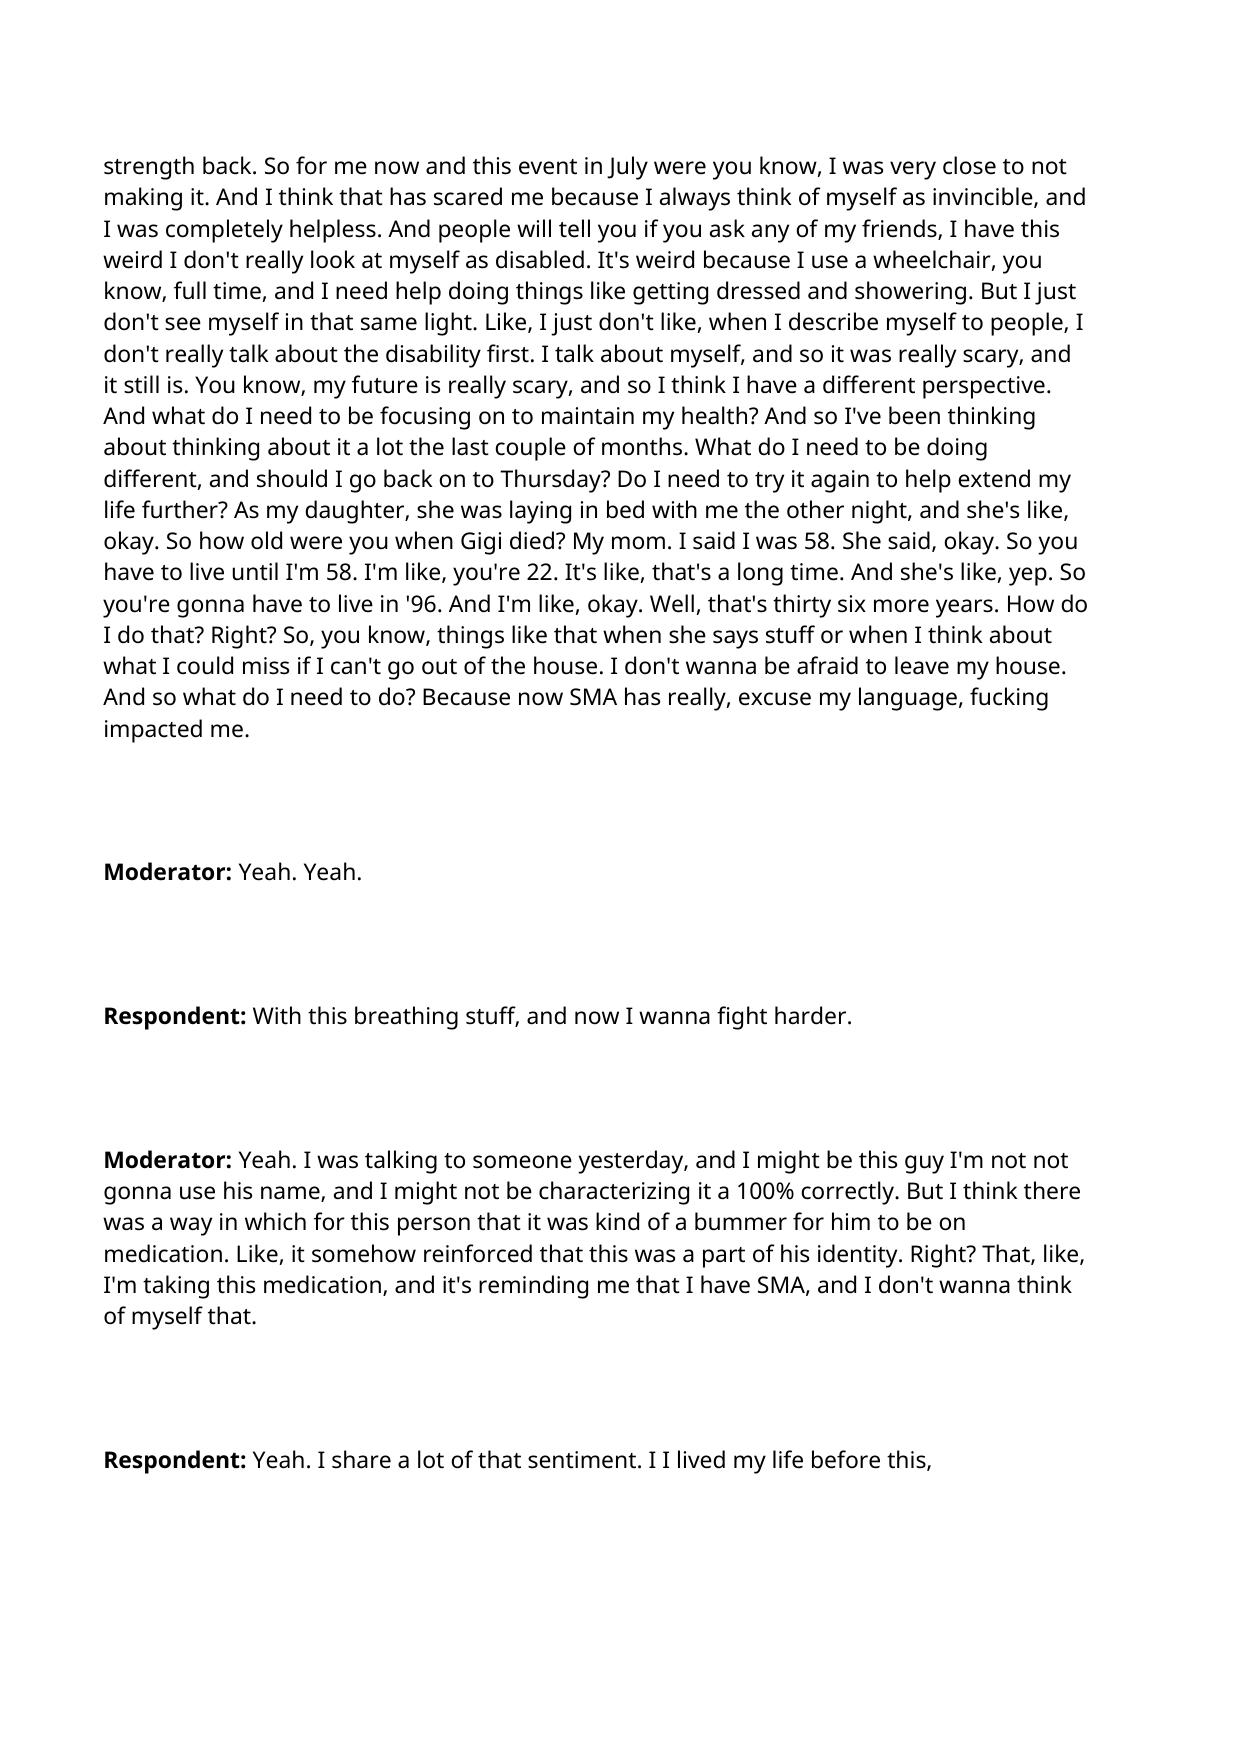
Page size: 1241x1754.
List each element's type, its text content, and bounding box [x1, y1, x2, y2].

text Moderator: Yeah. I was talking to someone yesterday, and I might be this guy I'm not not gonna use his name, and I might not be characterizing it a 100% correctly. But I think there was a way in which for this person that it was kind of a bummer for him to be on medication. Like, it somehow reinforced that this was a part of his identity. Right? That, like, I'm taking this medication, and it's reminding me that I have SMA, and I don't wanna think of myself that. [103, 1144, 1090, 1331]
text Respondent: Yeah. I share a lot of that sentiment. I I lived my life before this, [103, 1444, 1090, 1475]
text Moderator: Yeah. Yeah. [103, 856, 1090, 887]
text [103, 150, 1090, 744]
text Respondent: With this breathing stuff, and now I wanna fight harder. [103, 1000, 1090, 1031]
